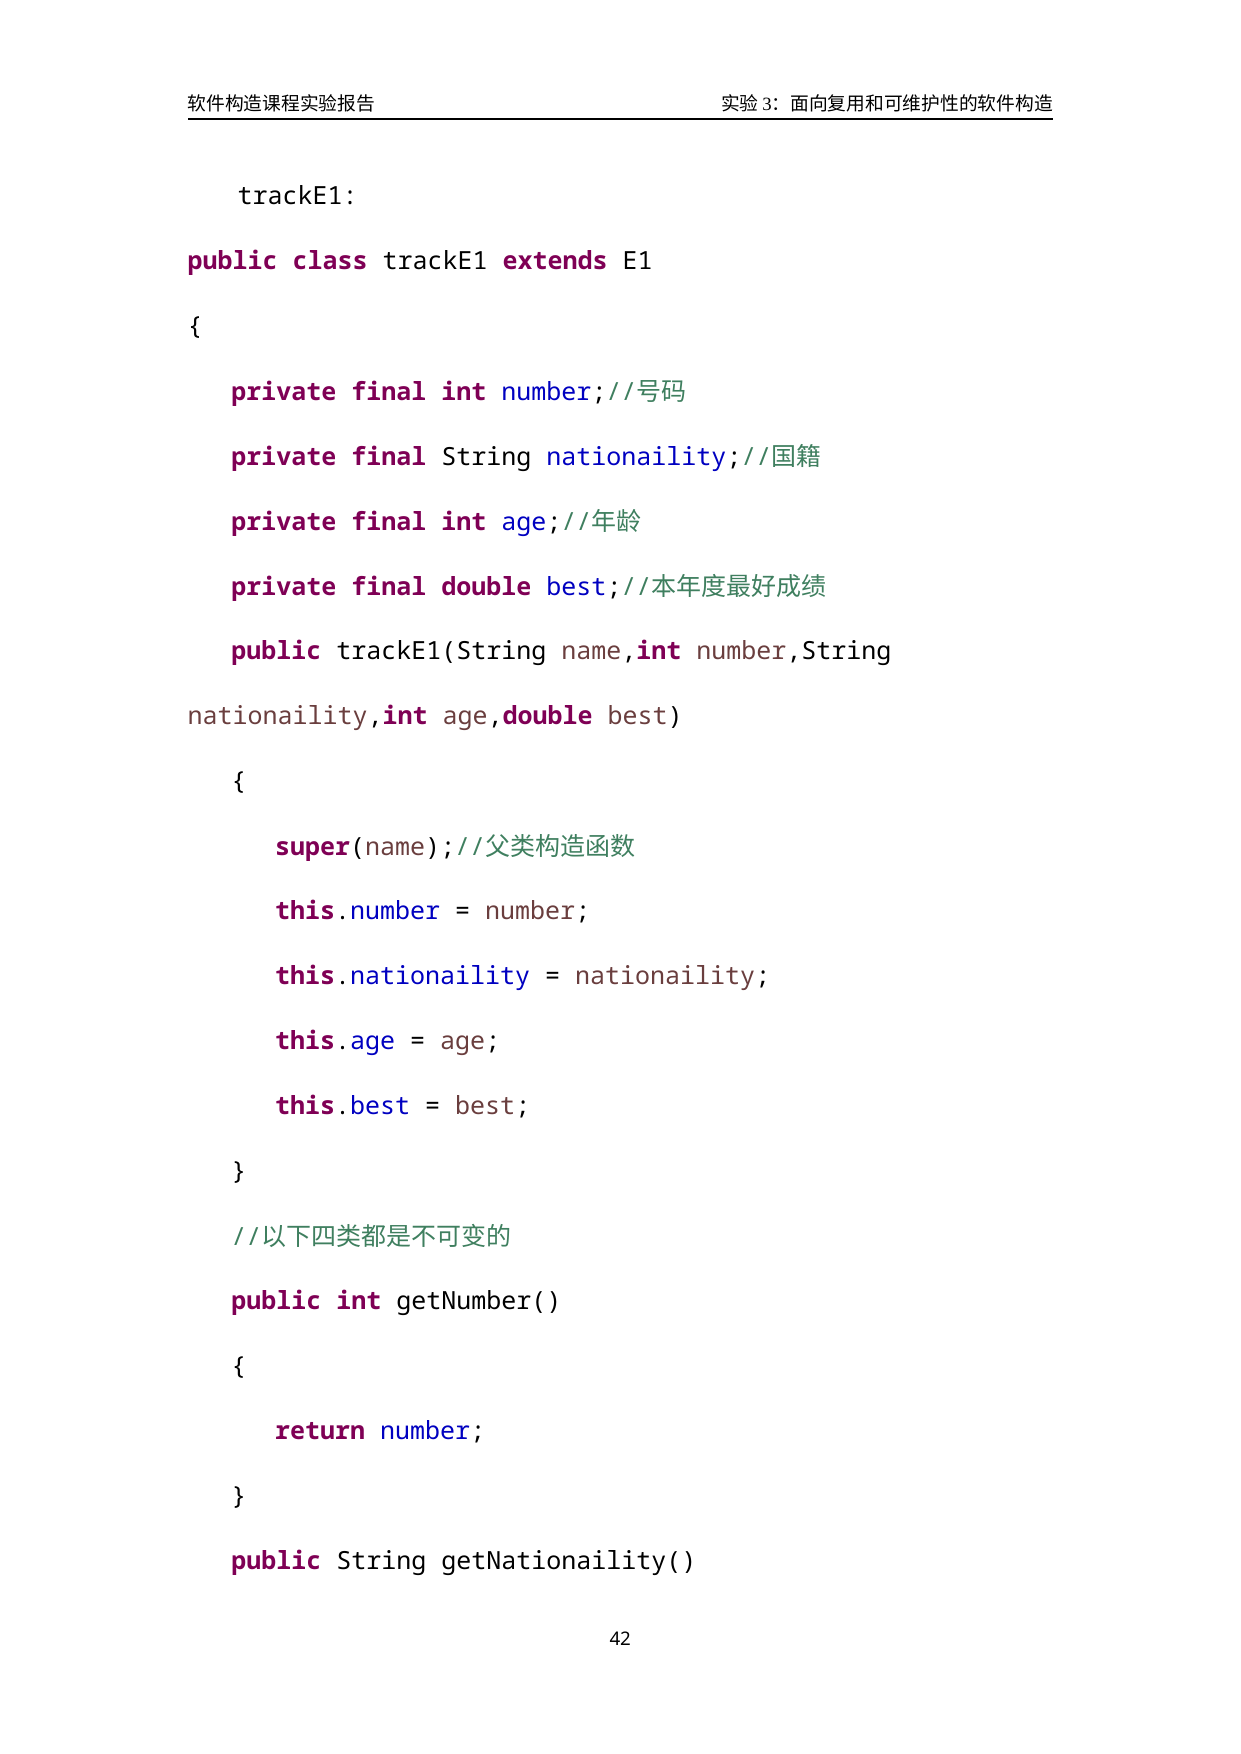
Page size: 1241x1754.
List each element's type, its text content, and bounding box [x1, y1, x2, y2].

text } [187, 1462, 1053, 1527]
text public String getNationaility() [187, 1527, 1053, 1592]
text { [187, 747, 1053, 812]
text { [187, 292, 1053, 357]
text super(name);//父类构造函数 [187, 812, 1053, 877]
text this.best = best; [187, 1072, 1053, 1137]
text this.age = age; [187, 1007, 1053, 1072]
text return number; [187, 1397, 1053, 1462]
text private final String nationaility;//国籍 [187, 422, 1053, 487]
text } [187, 1137, 1053, 1202]
text this.number = number; [187, 877, 1053, 942]
text public trackE1(String name,int number,String nationaility,int age,double best) [187, 617, 1053, 747]
text private final double best;//本年度最好成绩 [187, 552, 1053, 617]
text private final int number;//号码 [187, 357, 1053, 422]
text //以下四类都是不可变的 [187, 1202, 1053, 1267]
text { [187, 1332, 1053, 1397]
text this.nationaility = nationaility; [187, 942, 1053, 1007]
text public class trackE1 extends E1 [187, 227, 1053, 292]
text trackE1: [187, 162, 1053, 227]
text public int getNumber() [187, 1267, 1053, 1332]
text private final int age;//年龄 [187, 487, 1053, 552]
